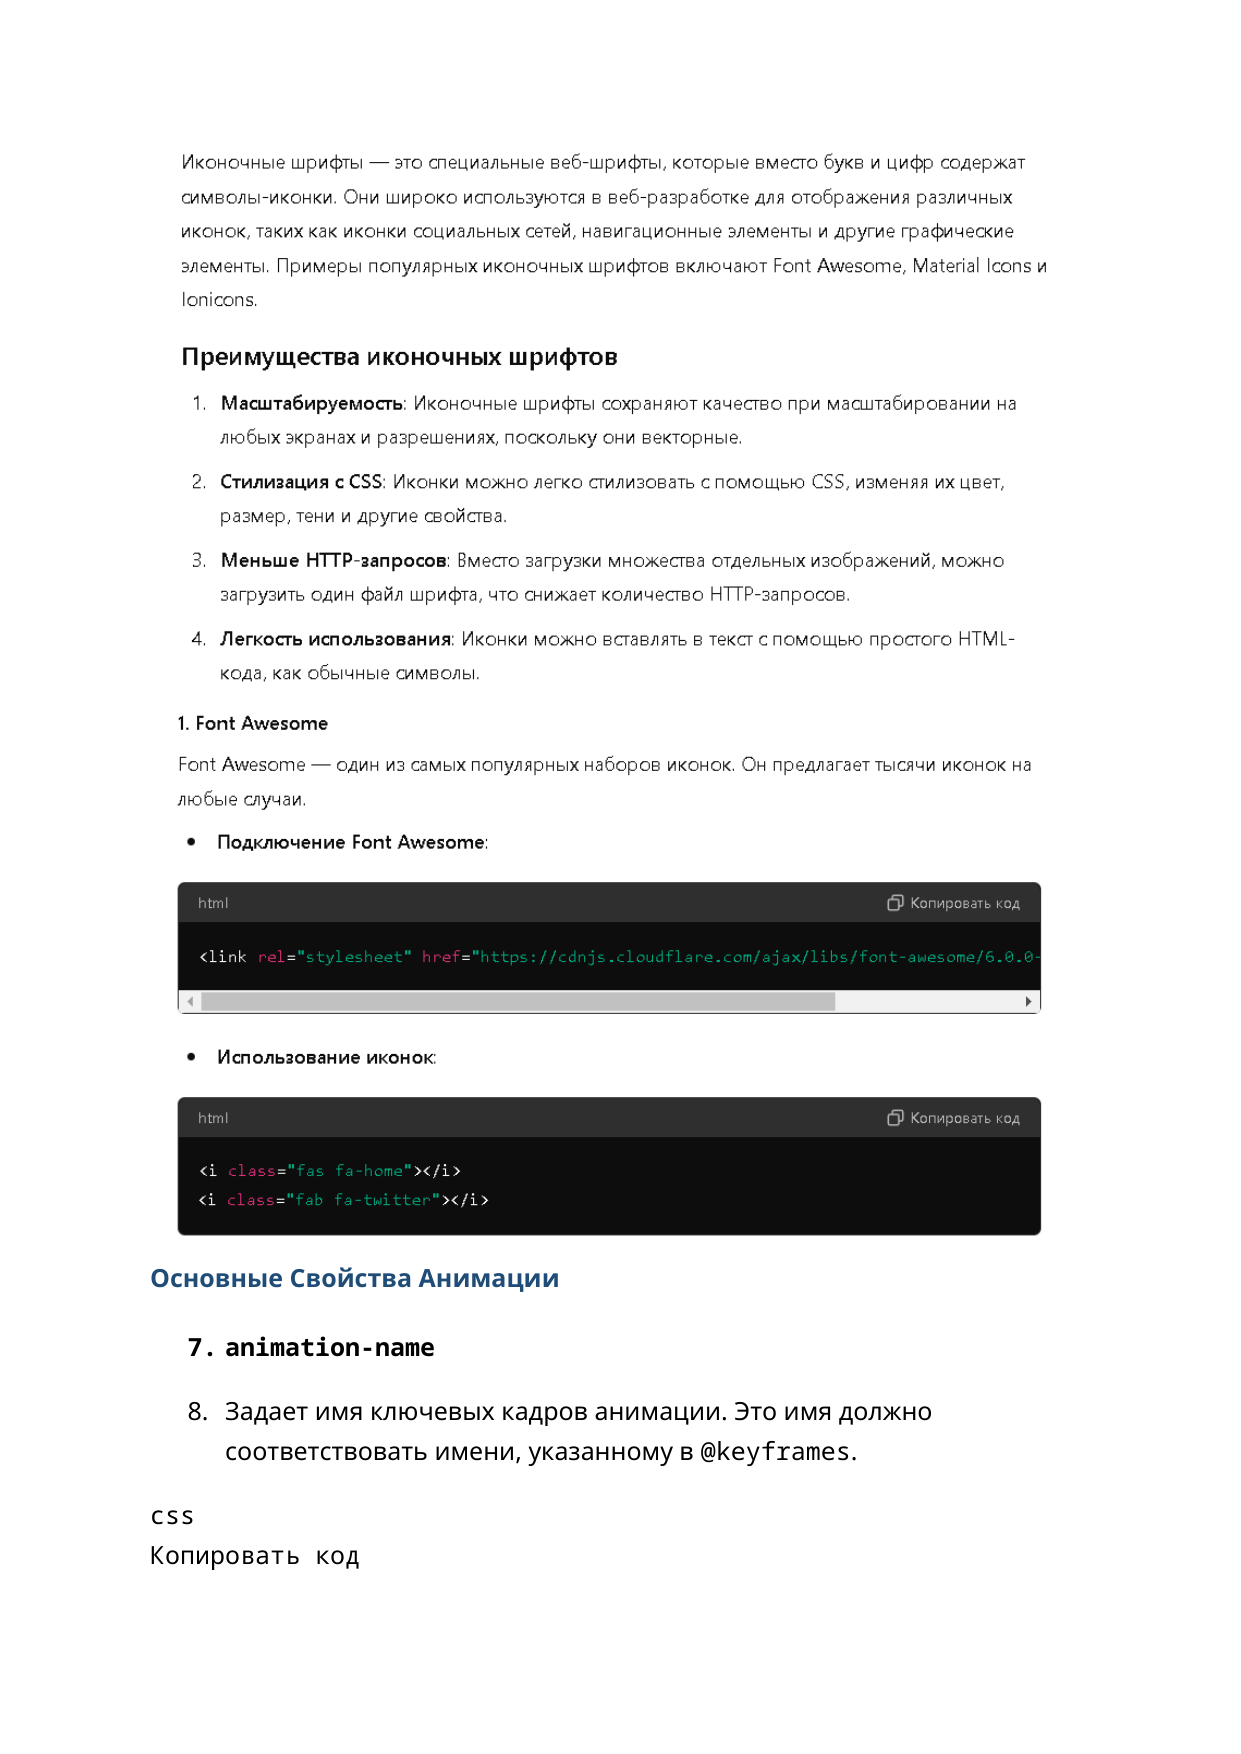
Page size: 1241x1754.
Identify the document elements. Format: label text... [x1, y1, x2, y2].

subtitle Основные Свойства Анимации [150, 150, 1090, 1295]
list Задает имя ключевых кадров анимации. Это имя должно соответствовать имени, указанному в @keyframes. [187, 1394, 1090, 1468]
text css [150, 1498, 1090, 1532]
text Копировать код [150, 1537, 1090, 1572]
list animation-name [187, 1329, 1090, 1364]
